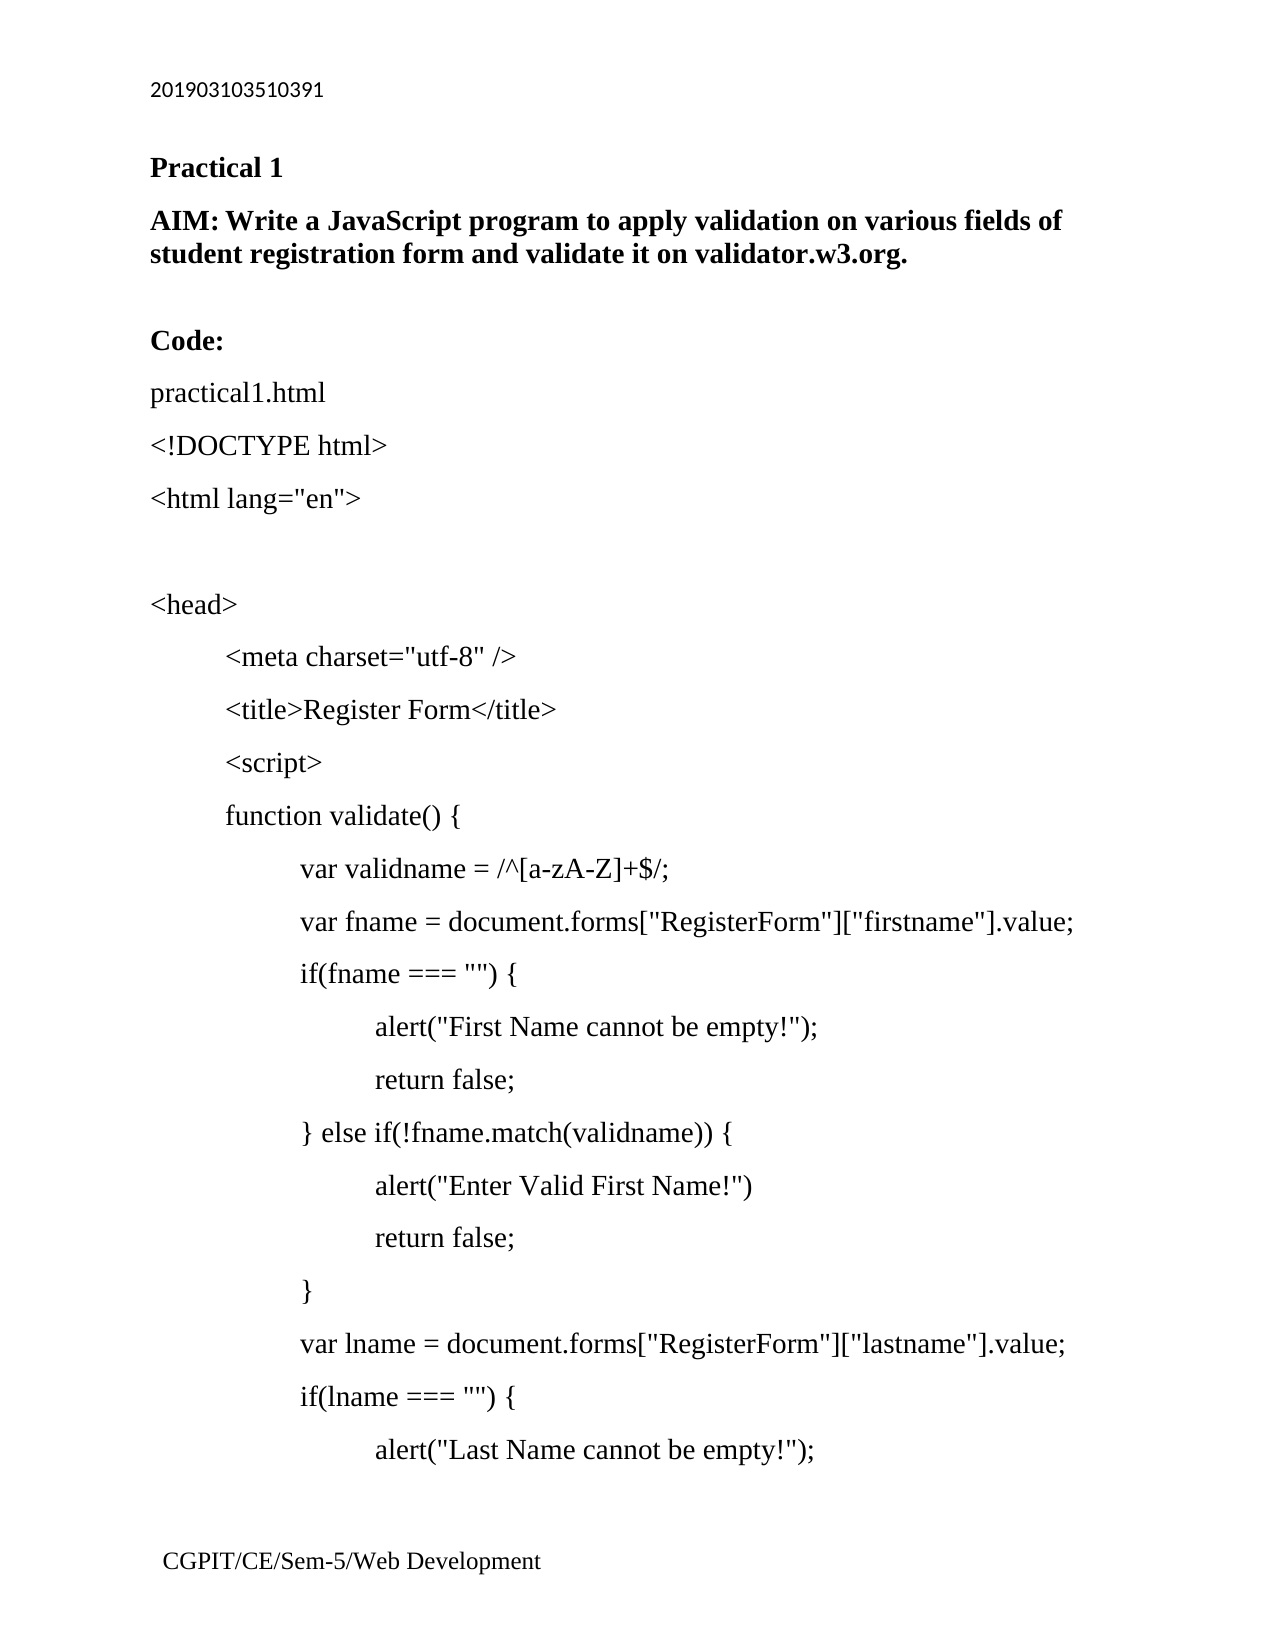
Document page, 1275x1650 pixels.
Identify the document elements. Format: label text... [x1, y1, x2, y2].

text Practical 1 [150, 150, 1125, 183]
text Code: [150, 323, 1125, 356]
text function validate() { [150, 798, 1125, 832]
text var validname = /^[a-zA-Z]+$/; [150, 851, 1125, 884]
text } [150, 1273, 1125, 1307]
text } else if(!fname.match(validname)) { [150, 1115, 1125, 1148]
text <meta charset="utf-8" /> [150, 639, 1125, 673]
text var lname = document.forms["RegisterForm"]["lastname"].value; [150, 1326, 1125, 1360]
text if(lname === "") { [150, 1379, 1125, 1412]
text <title>Register Form</title> [150, 692, 1125, 726]
text <!DOCTYPE html> [150, 428, 1125, 462]
text return false; [150, 1062, 1125, 1096]
text AIM: Write a JavaScript program to apply validation on various fields of student registration form and validate it on validator.w3.org. [150, 203, 1125, 270]
text practical1.html [150, 376, 1125, 409]
text var fname = document.forms["RegisterForm"]["firstname"].value; [150, 904, 1125, 937]
text alert("Last Name cannot be empty!"); [150, 1432, 1125, 1465]
text return false; [150, 1221, 1125, 1254]
text if(fname === "") { [150, 956, 1125, 990]
text <script> [150, 745, 1125, 779]
text <head> [150, 587, 1125, 620]
text alert("Enter Valid First Name!") [150, 1168, 1125, 1201]
text <html lang="en"> [150, 481, 1125, 515]
text alert("First Name cannot be empty!"); [150, 1009, 1125, 1043]
